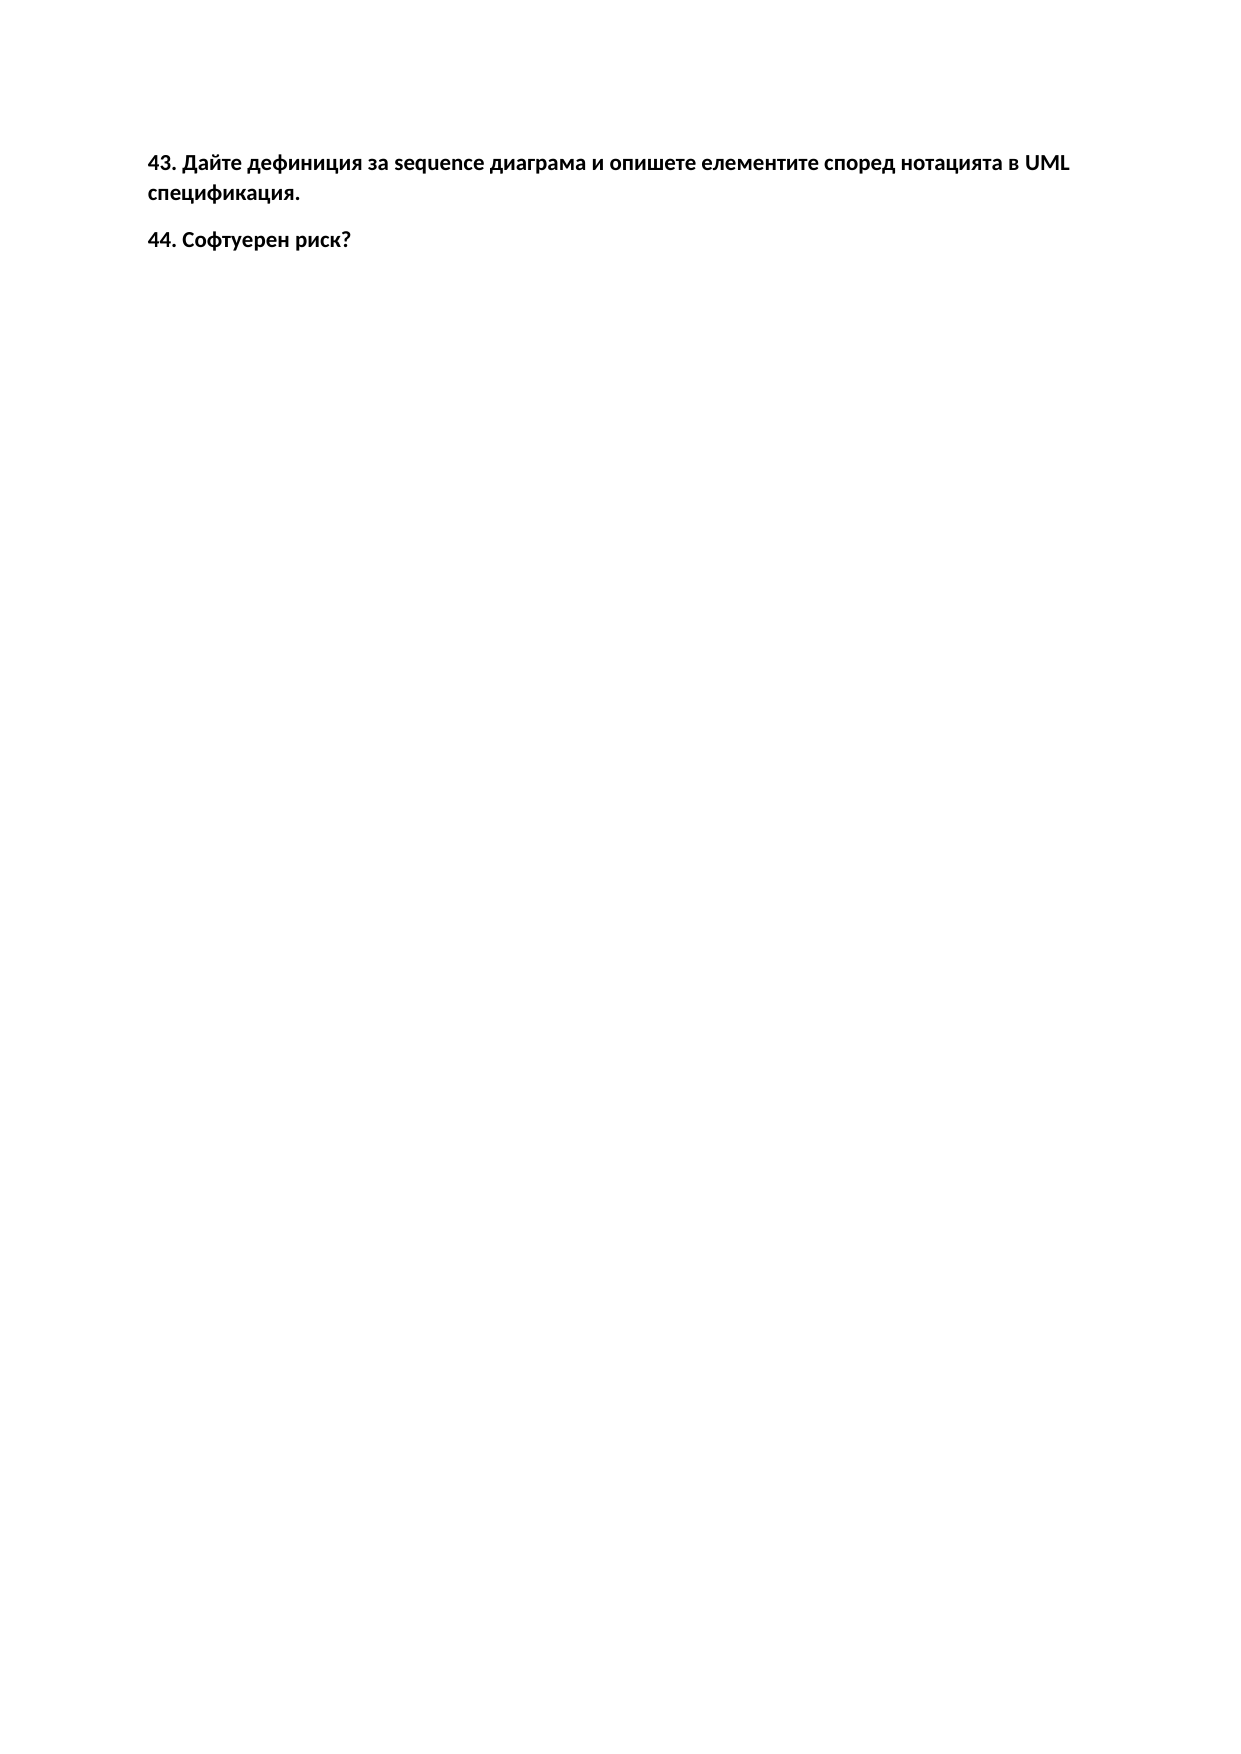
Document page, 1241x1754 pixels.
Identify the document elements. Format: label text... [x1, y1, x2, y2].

text 44. Софтуерен риск? [148, 225, 1093, 253]
text 43. Дайте дефиниция за sequence диаграма и опишете елементите според нотацията в UML спецификация. [148, 148, 1093, 206]
